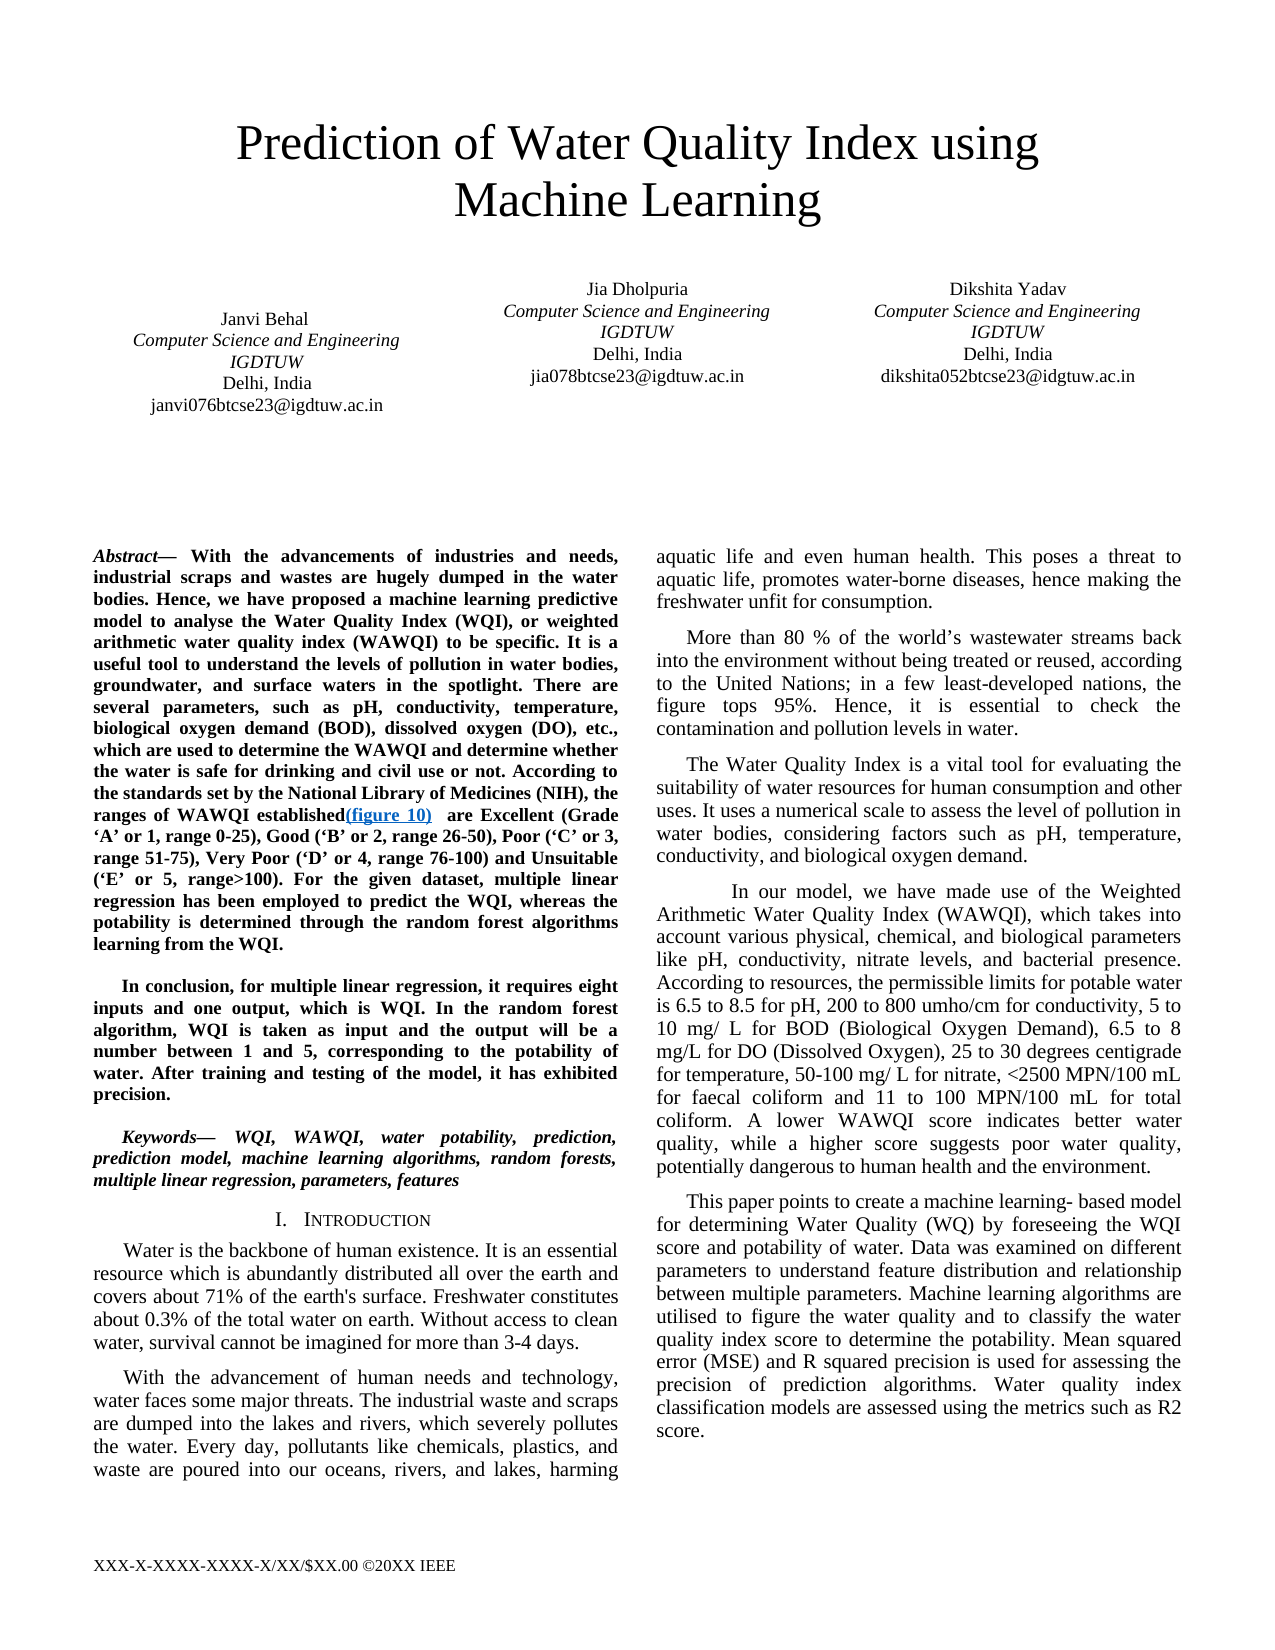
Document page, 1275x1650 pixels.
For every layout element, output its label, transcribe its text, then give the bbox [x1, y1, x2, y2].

text More than 80 % of the world’s wastewater streams back into the environment without being treated or reused, according to the United Nations; in a few least-developed nations, the figure tops 95%. Hence, it is essential to check the contamination and pollution levels in water. [656, 626, 1182, 740]
text The Water Quality Index is a vital tool for evaluating the suitability of water resources for human consumption and other uses. It uses a numerical scale to assess the level of pollution in water bodies, considering factors such as pH, temperature, conductivity, and biological oxygen demand. [656, 753, 1182, 867]
text With the advancement of human needs and technology, water faces some major threats. The industrial waste and scraps are dumped into the lakes and rivers, which severely pollutes the water. Every day, pollutants like chemicals, plastics, and waste are poured into our oceans, rivers, and lakes, harming aquatic life and even human health. This poses a threat to aquatic life, promotes water-borne diseases, hence making the freshwater unfit for consumption. [656, 545, 1182, 613]
text In our model, we have made use of the Weighted Arithmetic Water Quality Index (WAWQI), which takes into account various physical, chemical, and biological parameters like pH, conductivity, nitrate levels, and bacterial presence. According to resources, the permissible limits for potable water is 6.5 to 8.5 for pH, 200 to 800 umho/cm for conductivity, 5 to 10 mg/ L for BOD (Biological Oxygen Demand), 6.5 to 8 mg/L for DO (Dissolved Oxygen), 25 to 30 degrees centigrade for temperature, 50-100 mg/ L for nitrate, <2500 MPN/100 mL for faecal coliform and 11 to 100 MPN/100 mL for total coliform. A lower WAWQI score indicates better water quality, while a higher score suggests poor water quality, potentially dangerous to human health and the environment. [656, 880, 1182, 1178]
text Janvi Behal Computer Science and Engineering IGDTUW Delhi, India janvi076btcse23@igdtuw.ac.in [93, 307, 441, 442]
text Water is the backbone of human existence. It is an essential resource which is abundantly distributed all over the earth and covers about 71% of the earth's surface. Freshwater constitutes about 0.3% of the total water on earth. Without access to clean water, survival cannot be imagined for more than 3-4 days. [93, 1239, 619, 1354]
text Jia Dholpuria Computer Science and Engineering IGDTUW Delhi, India jia078btcse23@igdtuw.ac.in [463, 257, 811, 412]
subtitle Introduction [93, 1207, 619, 1231]
text Abstract— With the advancements of industries and needs, industrial scraps and wastes are hugely dumped in the water bodies. Hence, we have proposed a machine learning predictive model to analyse the Water Quality Index (WQI), or weighted arithmetic water quality index (WAWQI) to be specific. It is a useful tool to understand the levels of pollution in water bodies, groundwater, and surface waters in the spotlight. There are several parameters, such as pH, conductivity, temperature, biological oxygen demand (BOD), dissolved oxygen (DO), etc., which are used to determine the WAWQI and determine whether the water is safe for drinking and civil use or not. According to the standards set by the National Library of Medicines (NIH), the ranges of WAWQI established(figure 10) are Excellent (Grade ‘A’ or 1, range 0-25), Good (‘B’ or 2, range 26-50), Poor (‘C’ or 3, range 51-75), Very Poor (‘D’ or 4, range 76-100) and Unsuitable (‘E’ or 5, range>100). For the given dataset, multiple linear regression has been employed to predict the WQI, whereas the potability is determined through the random forest algorithms learning from the WQI. [93, 545, 619, 954]
title Prediction of Water Quality Index using [93, 112, 1182, 170]
text With the advancement of human needs and technology, water faces some major threats. The industrial waste and scraps are dumped into the lakes and rivers, which severely pollutes the water. Every day, pollutants like chemicals, plastics, and waste are poured into our oceans, rivers, and lakes, harming aquatic life and even human health. This poses a threat to aquatic life, promotes water-borne diseases, hence making the freshwater unfit for consumption. [93, 1366, 619, 1481]
text Dikshita Yadav Computer Science and Engineering IGDTUW Delhi, India dikshita052btcse23@idgtuw.ac.in [834, 257, 1182, 386]
text Keywords— WQI, WAWQI, water potability, prediction, prediction model, machine learning algorithms, random forests, multiple linear regression, parameters, features [93, 1126, 619, 1190]
text This paper points to create a machine learning- based model for determining Water Quality (WQ) by foreseeing the WQI score and potability of water. Data was examined on different parameters to understand feature distribution and relationship between multiple parameters. Machine learning algorithms are utilised to figure the water quality and to classify the water quality index score to determine the potability. Mean squared error (MSE) and R squared precision is used for assessing the precision of prediction algorithms. Water quality index classification models are assessed using the metrics such as R2 score. [656, 1190, 1182, 1442]
title Machine Learning [93, 170, 1182, 227]
text In conclusion, for multiple linear regression, it requires eight inputs and one output, which is WQI. In the random forest algorithm, WQI is taken as input and the output will be a number between 1 and 5, corresponding to the potability of water. After training and testing of the model, it has exhibited precision. [93, 975, 619, 1105]
